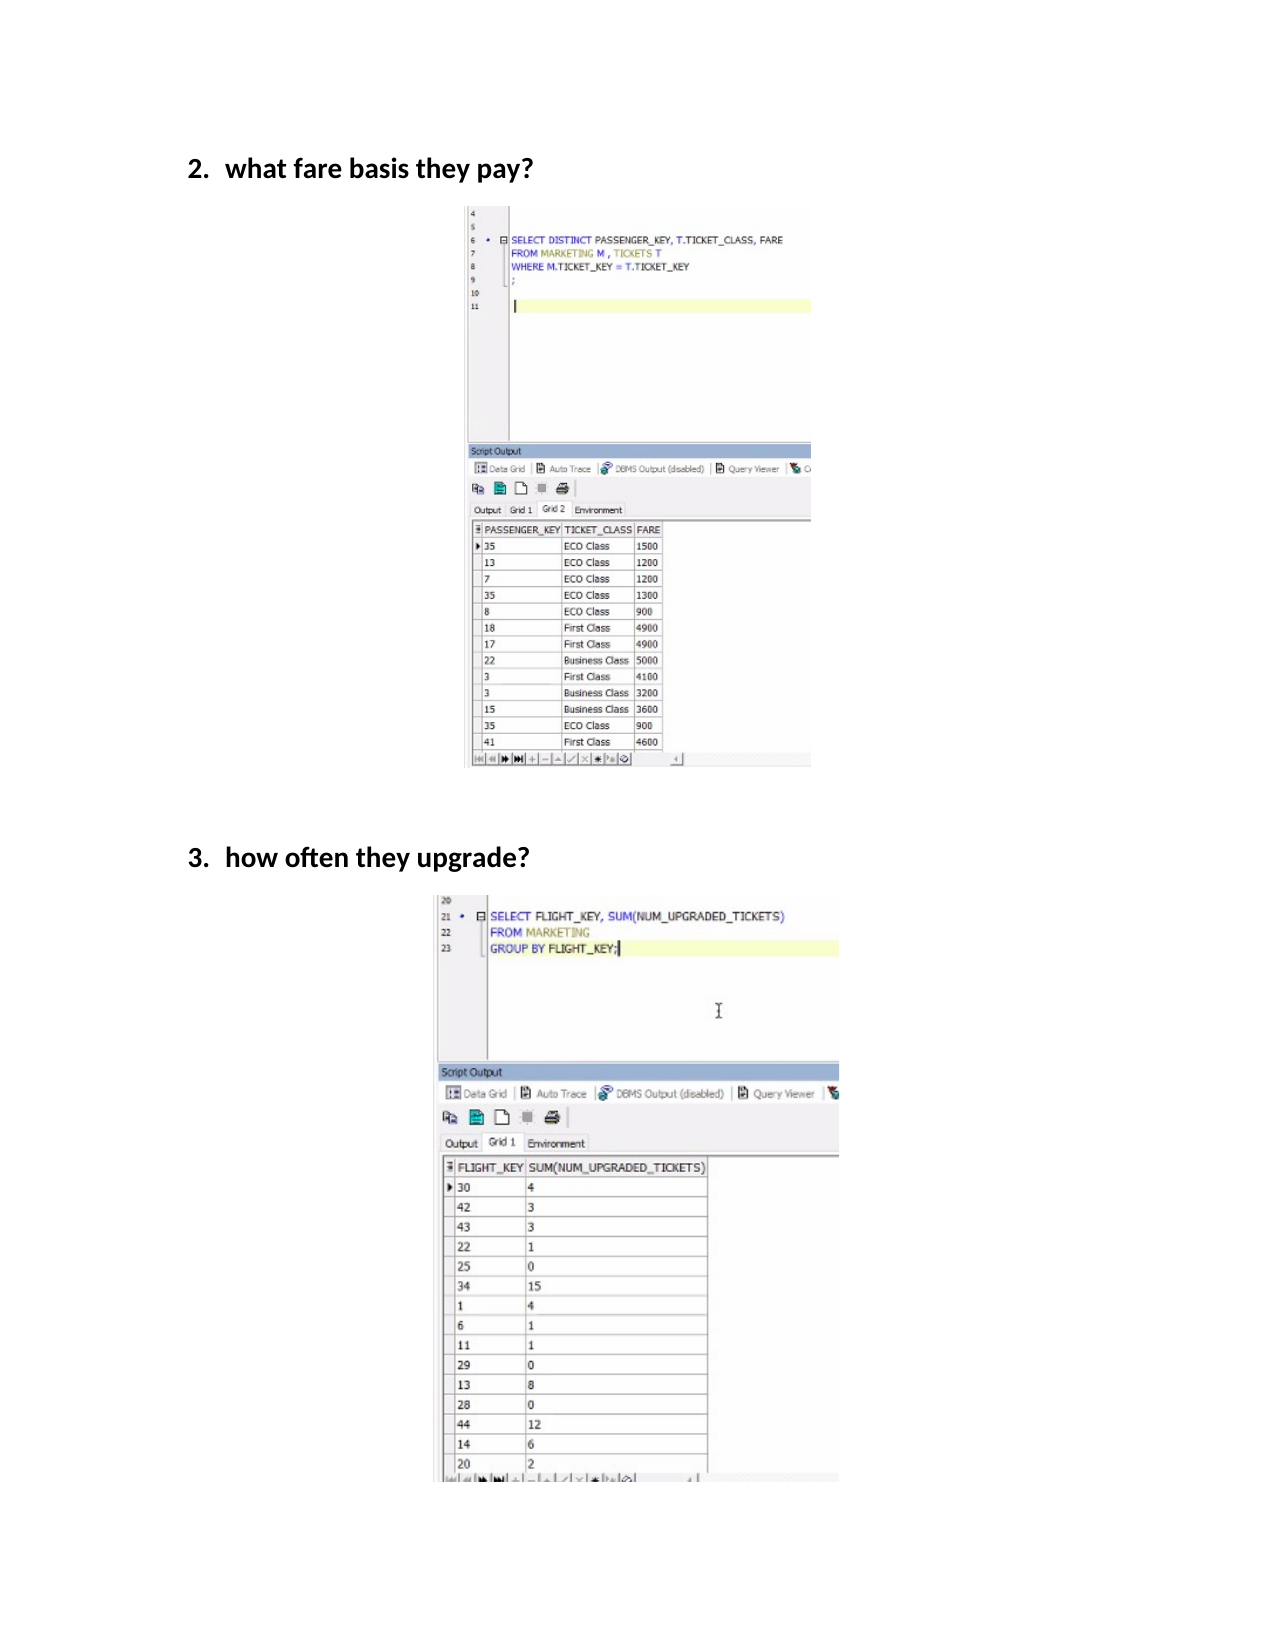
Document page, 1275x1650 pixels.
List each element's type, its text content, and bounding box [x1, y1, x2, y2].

list what fare basis they pay? [187, 150, 1125, 186]
picture [433, 895, 840, 1482]
picture [464, 206, 811, 768]
list how often they upgrade? [187, 839, 1125, 874]
